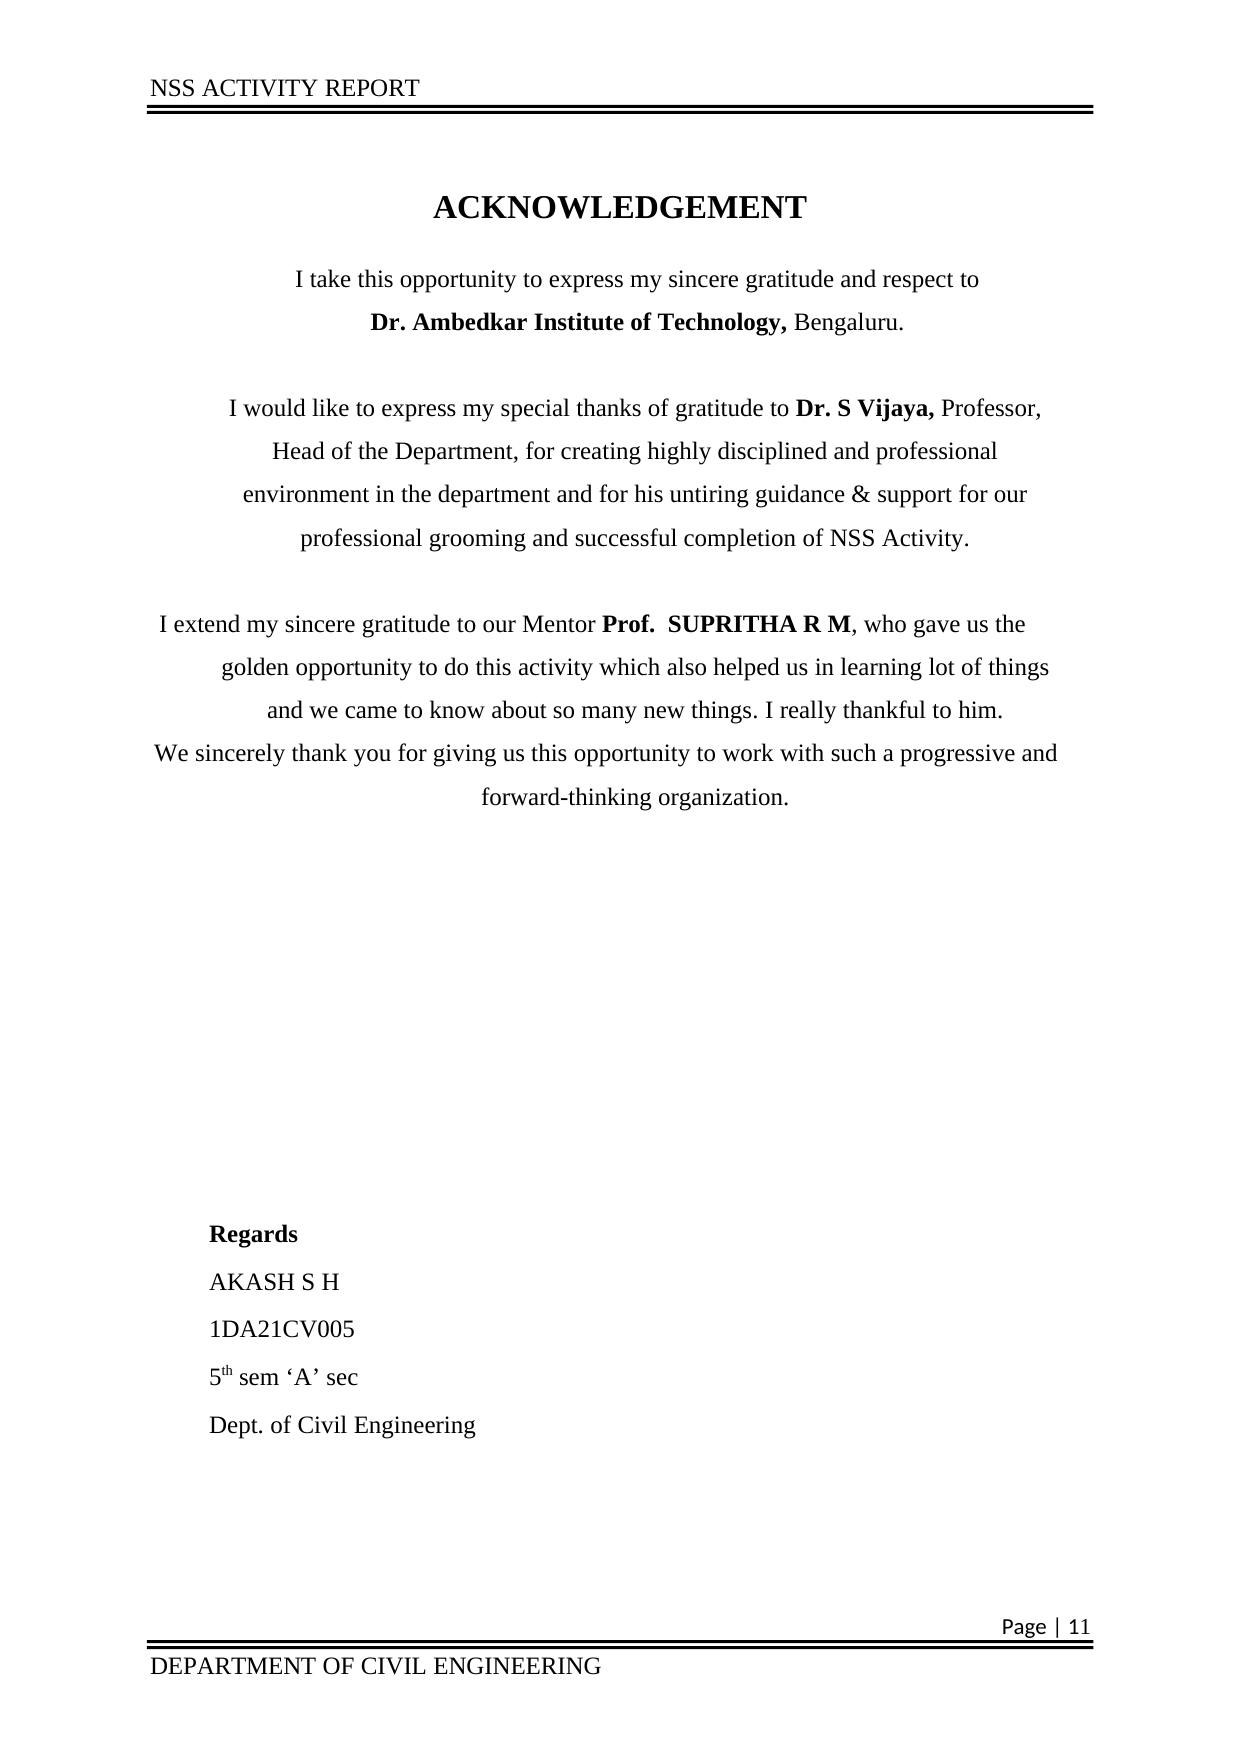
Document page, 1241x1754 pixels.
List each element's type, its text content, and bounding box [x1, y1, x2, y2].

text Dr. Ambedkar Institute of Technology, Bengaluru. [194, 307, 1081, 336]
text I extend my sincere gratitude to our Mentor Prof. SUPRITHA R M, who gave us the golden opportunity to do this activity which also helped us in learning lot of things [159, 609, 1053, 681]
text Dept. of Civil Engineering [209, 1410, 1107, 1438]
text 5th sem ‘A’ sec [209, 1362, 1107, 1391]
text Regards AKASH S H 1DA21CV005 [209, 1219, 357, 1343]
text I would like to express my special thanks of gratitude to Dr. S Vijaya, Professor, Head of the Department, for creating highly disciplined and professional environment in the department and for his untiring guidance & support for our professional grooming and successful completion of NSS Activity. [224, 393, 1045, 551]
text forward-thinking organization. [189, 782, 1081, 810]
text ACKNOWLEDGEMENT [159, 188, 1081, 226]
text and we came to know about so many new things. I really thankful to him. [267, 695, 1107, 724]
text I take this opportunity to express my sincere gratitude and respect to [193, 264, 1081, 293]
text We sincerely thank you for giving us this opportunity to work with such a progressive and [154, 738, 1107, 767]
